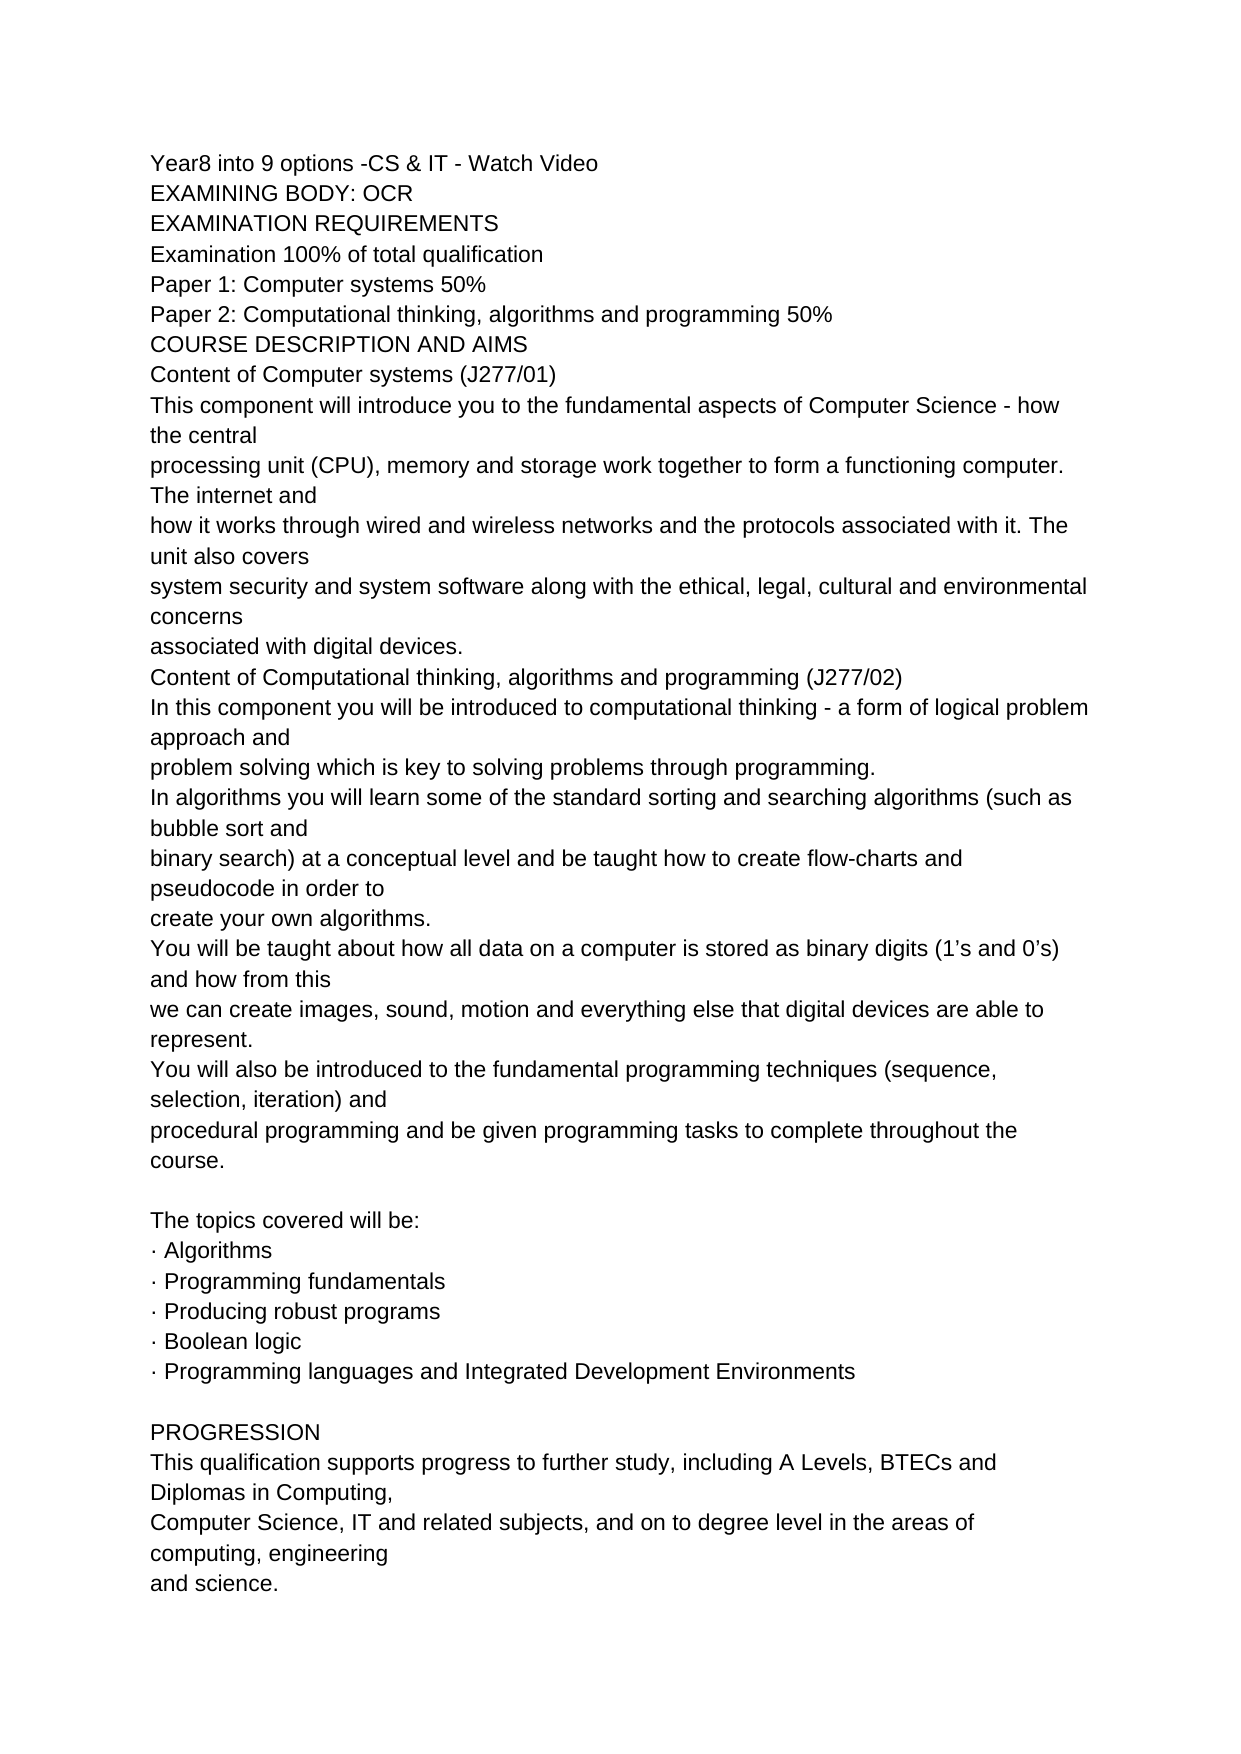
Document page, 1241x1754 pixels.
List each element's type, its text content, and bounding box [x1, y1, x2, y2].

text Computer Science, IT and related subjects, and on to degree level in the areas of computing, engineering [150, 1509, 1090, 1566]
text · Programming fundamentals [150, 1268, 1090, 1294]
text how it works through wired and wireless networks and the protocols associated with it. The unit also covers [150, 512, 1090, 569]
text · Programming languages and Integrated Development Environments [150, 1358, 1090, 1385]
text In this component you will be introduced to computational thinking - a form of logical problem approach and [150, 694, 1090, 750]
text and science. [150, 1570, 1090, 1596]
text associated with digital devices. [150, 633, 1090, 660]
text You will also be introduced to the fundamental programming techniques (sequence, selection, iteration) and [150, 1056, 1090, 1113]
text Paper 2: Computational thinking, algorithms and programming 50% [150, 301, 1090, 327]
text Year8 into 9 options -CS & IT - Watch Video [150, 150, 1090, 176]
text PROGRESSION [150, 1419, 1090, 1445]
text You will be taught about how all data on a computer is stored as binary digits (1’s and 0’s) and how from this [150, 935, 1090, 992]
text This component will introduce you to the fundamental aspects of Computer Science - how the central [150, 392, 1090, 448]
text The topics covered will be: [150, 1207, 1090, 1234]
text · Algorithms [150, 1237, 1090, 1264]
text binary search) at a conceptual level and be taught how to create flow-charts and pseudocode in order to [150, 845, 1090, 901]
text Paper 1: Computer systems 50% [150, 271, 1090, 297]
text system security and system software along with the ethical, legal, cultural and environmental concerns [150, 573, 1090, 629]
text we can create images, sound, motion and everything else that digital devices are able to represent. [150, 996, 1090, 1052]
text processing unit (CPU), memory and storage work together to form a functioning computer. The internet and [150, 452, 1090, 509]
text create your own algorithms. [150, 905, 1090, 932]
text This qualification supports progress to further study, including A Levels, BTECs and Diplomas in Computing, [150, 1449, 1090, 1506]
text Examination 100% of total qualification [150, 241, 1090, 267]
text problem solving which is key to solving problems through programming. [150, 754, 1090, 781]
text COURSE DESCRIPTION AND AIMS [150, 331, 1090, 358]
text · Producing robust programs [150, 1298, 1090, 1324]
text EXAMINATION REQUIREMENTS [150, 210, 1090, 237]
text In algorithms you will learn some of the standard sorting and searching algorithms (such as bubble sort and [150, 784, 1090, 841]
text Content of Computer systems (J277/01) [150, 361, 1090, 388]
text procedural programming and be given programming tasks to complete throughout the course. [150, 1117, 1090, 1173]
text Content of Computational thinking, algorithms and programming (J277/02) [150, 663, 1090, 690]
text EXAMINING BODY: OCR [150, 180, 1090, 207]
text · Boolean logic [150, 1328, 1090, 1354]
